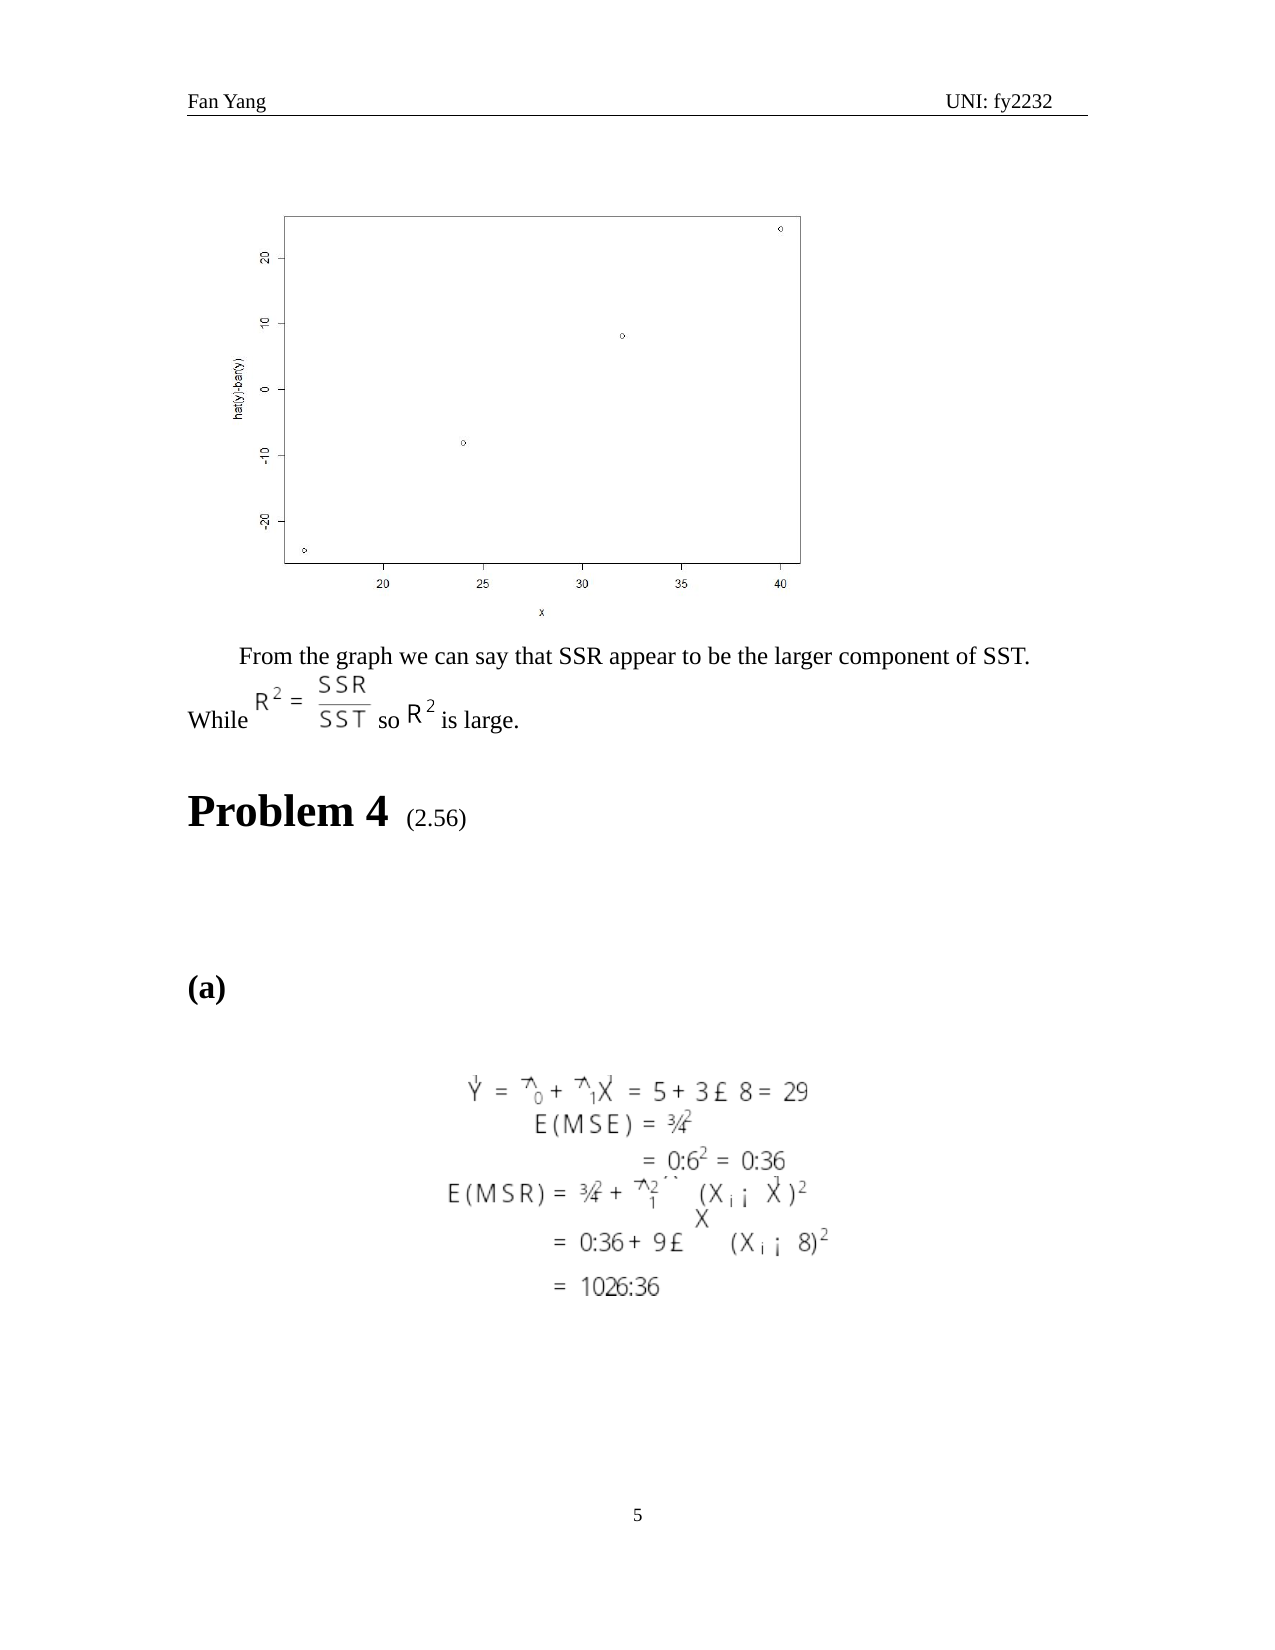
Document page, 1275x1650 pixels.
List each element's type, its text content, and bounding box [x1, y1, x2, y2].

subtitle Problem 4 (2.56) [187, 776, 1088, 843]
text From the graph we can say that SSR appear to be the larger component of SST. [187, 638, 1088, 672]
text While so is large. [187, 672, 1088, 740]
subtitle (a) [187, 952, 1088, 1020]
picture [231, 162, 820, 624]
